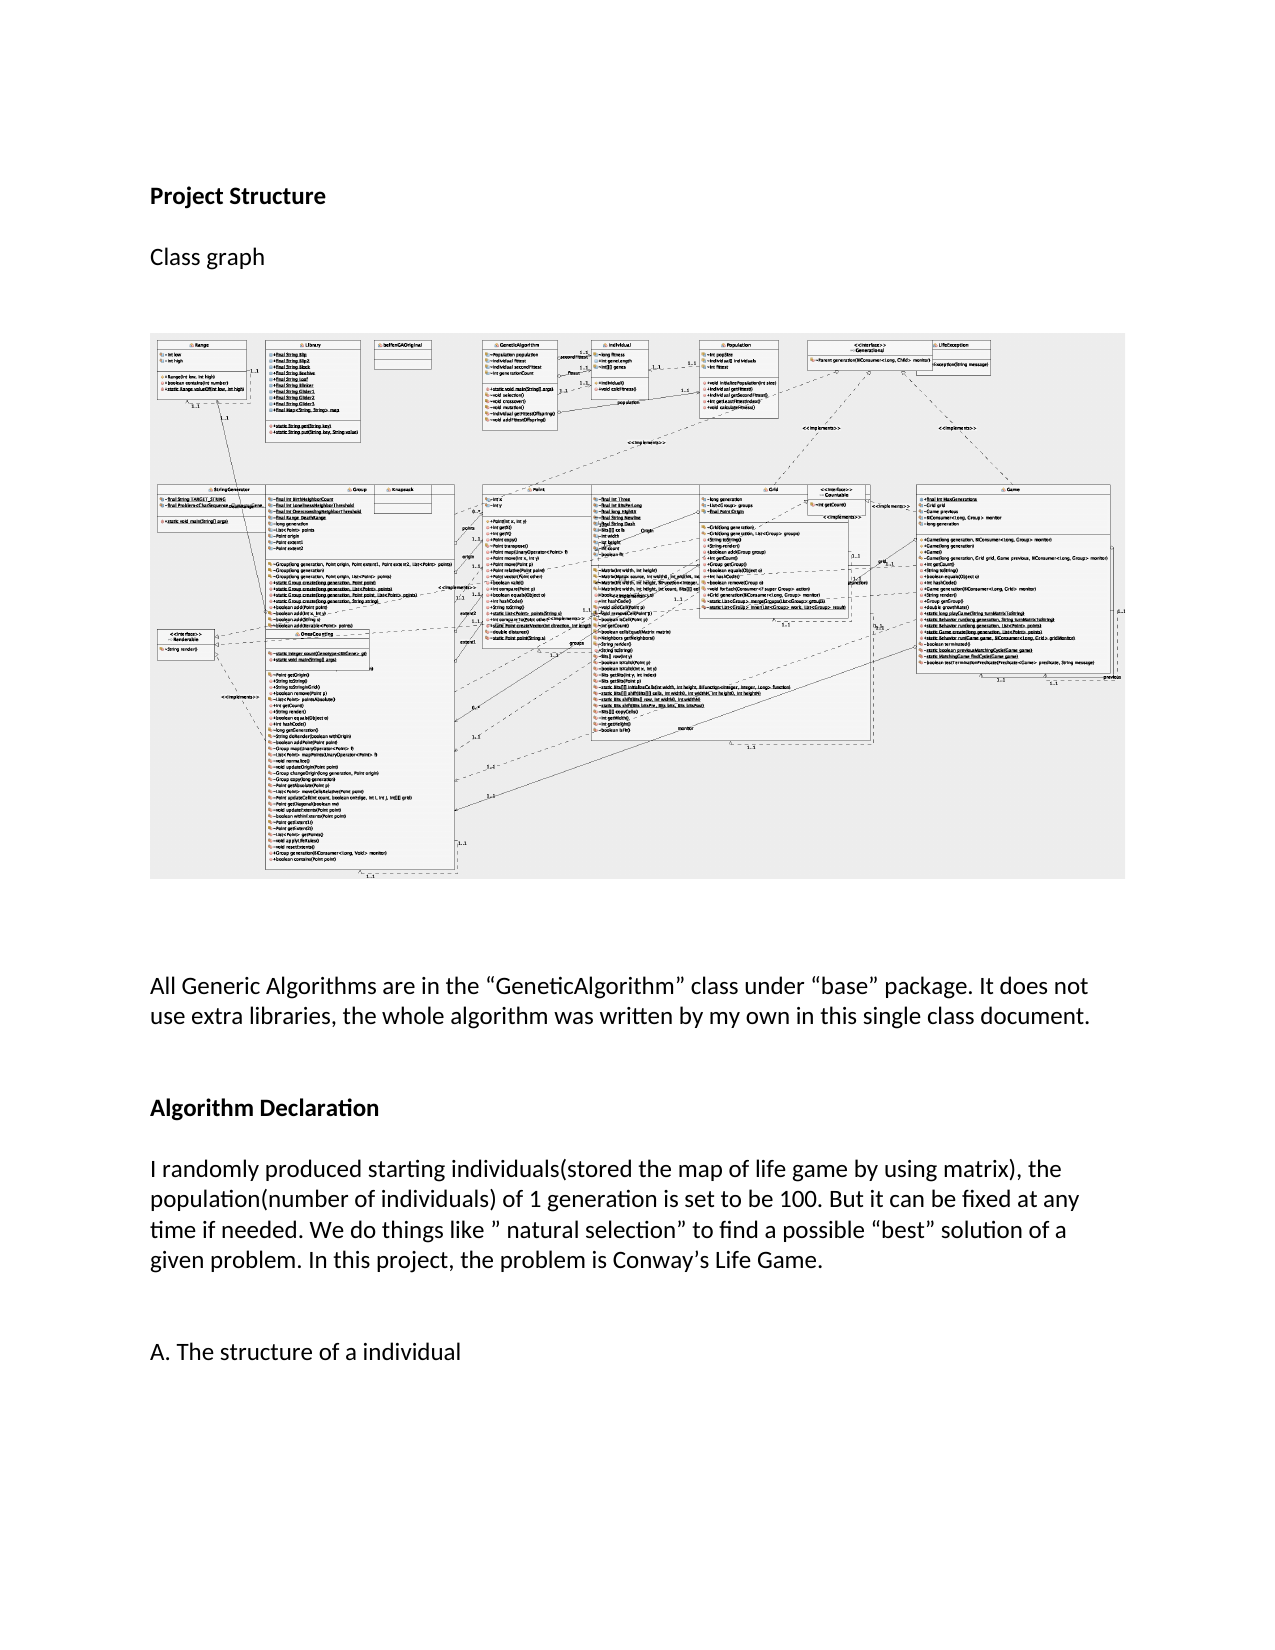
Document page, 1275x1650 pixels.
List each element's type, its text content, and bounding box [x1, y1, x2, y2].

text A. The structure of a individual [150, 1336, 1125, 1367]
text Class graph [150, 242, 1125, 272]
text I randomly produced starting individuals(stored the map of life game by using matrix), the population(number of individuals) of 1 generation is set to be 100. But it can be fixed at any time if needed. We do things like ” natural selection” to find a possible “best” solution of a given problem. In this project, the problem is Conway’s Life Game. [150, 1153, 1125, 1275]
text All Generic Algorithms are in the “GeneticAlgorithm” class under “base” package. It does not use extra libraries, the whole algorithm was written by my own in this single class document. [150, 970, 1125, 1031]
text Project Structure [150, 181, 1125, 211]
picture [150, 333, 1125, 879]
text Algorithm Declaration [150, 1092, 1125, 1123]
